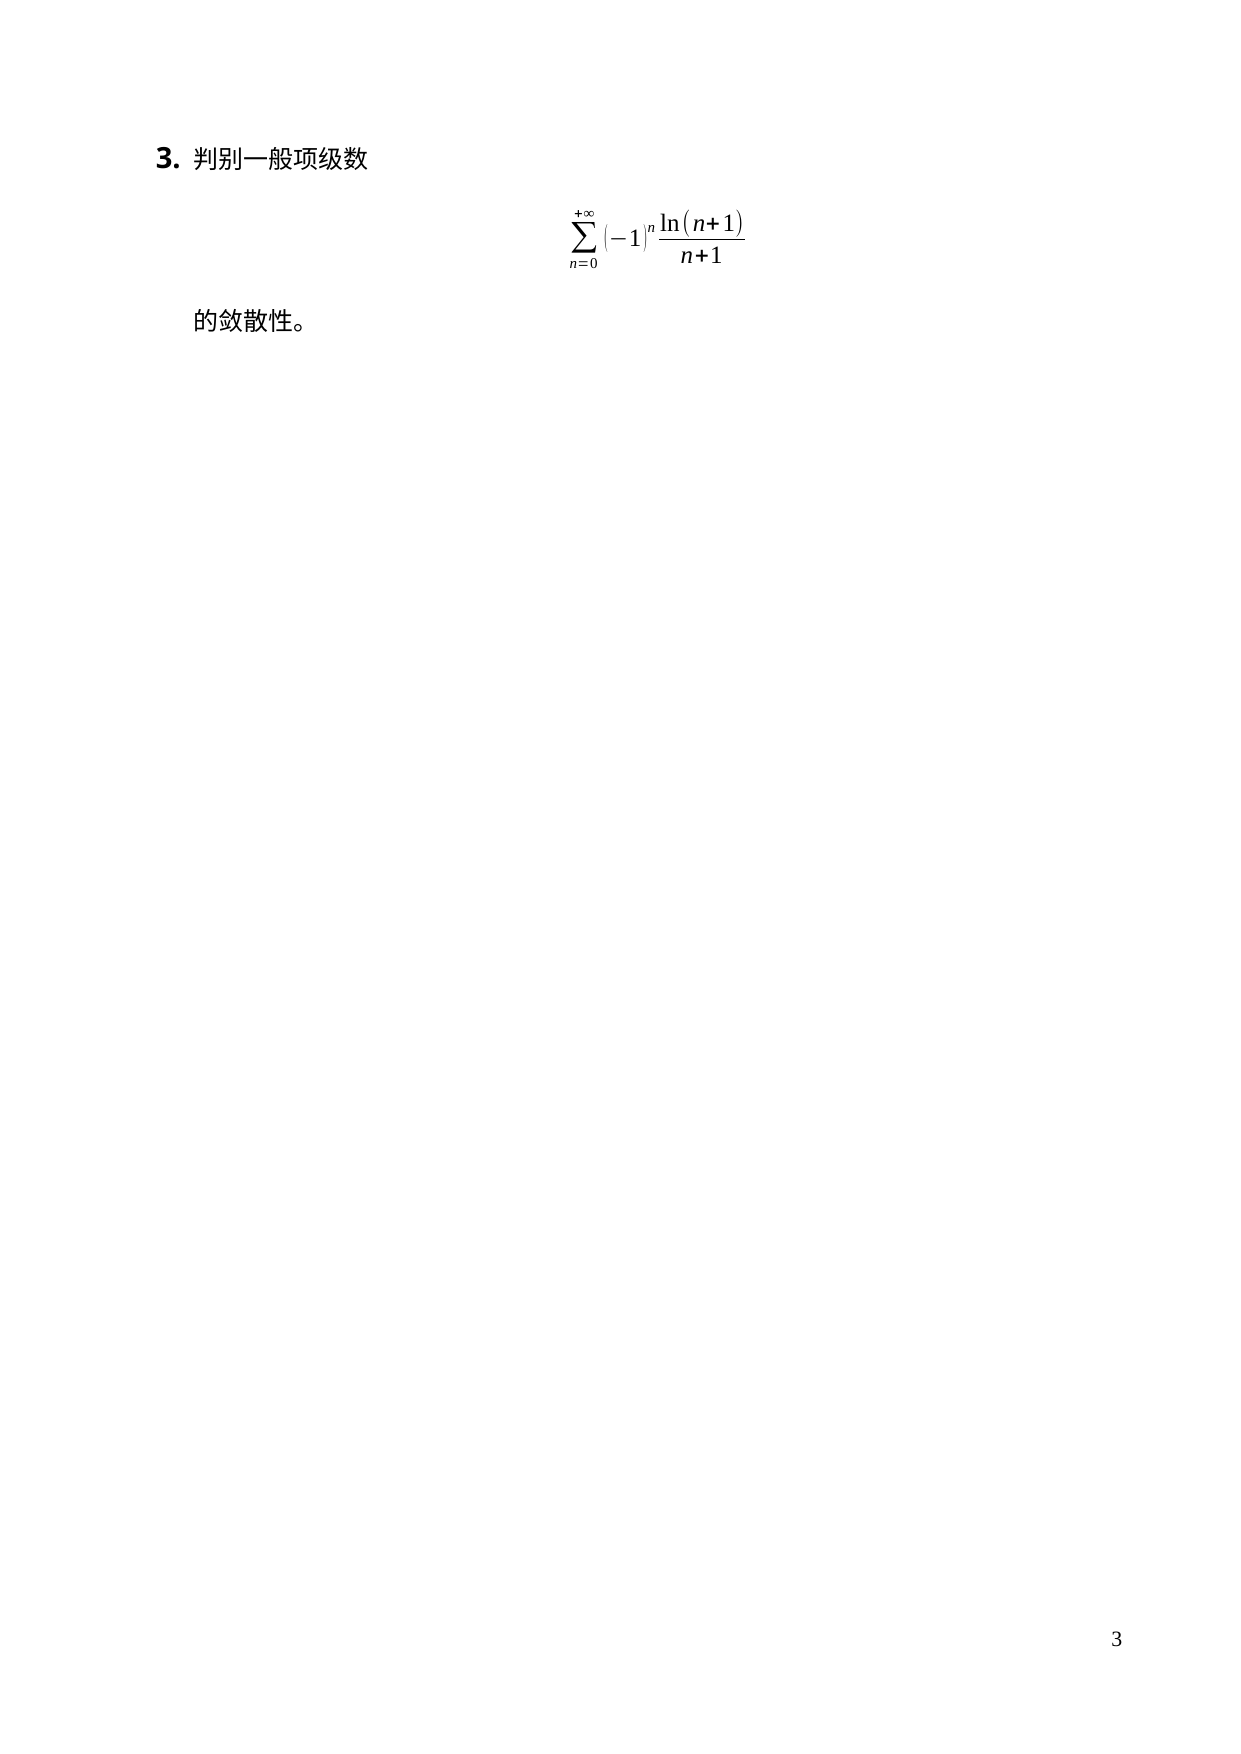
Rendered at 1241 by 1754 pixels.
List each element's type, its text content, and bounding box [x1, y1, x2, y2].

list 判别一般项级数 [156, 124, 1122, 189]
list 的敛散性。 [193, 287, 1122, 352]
